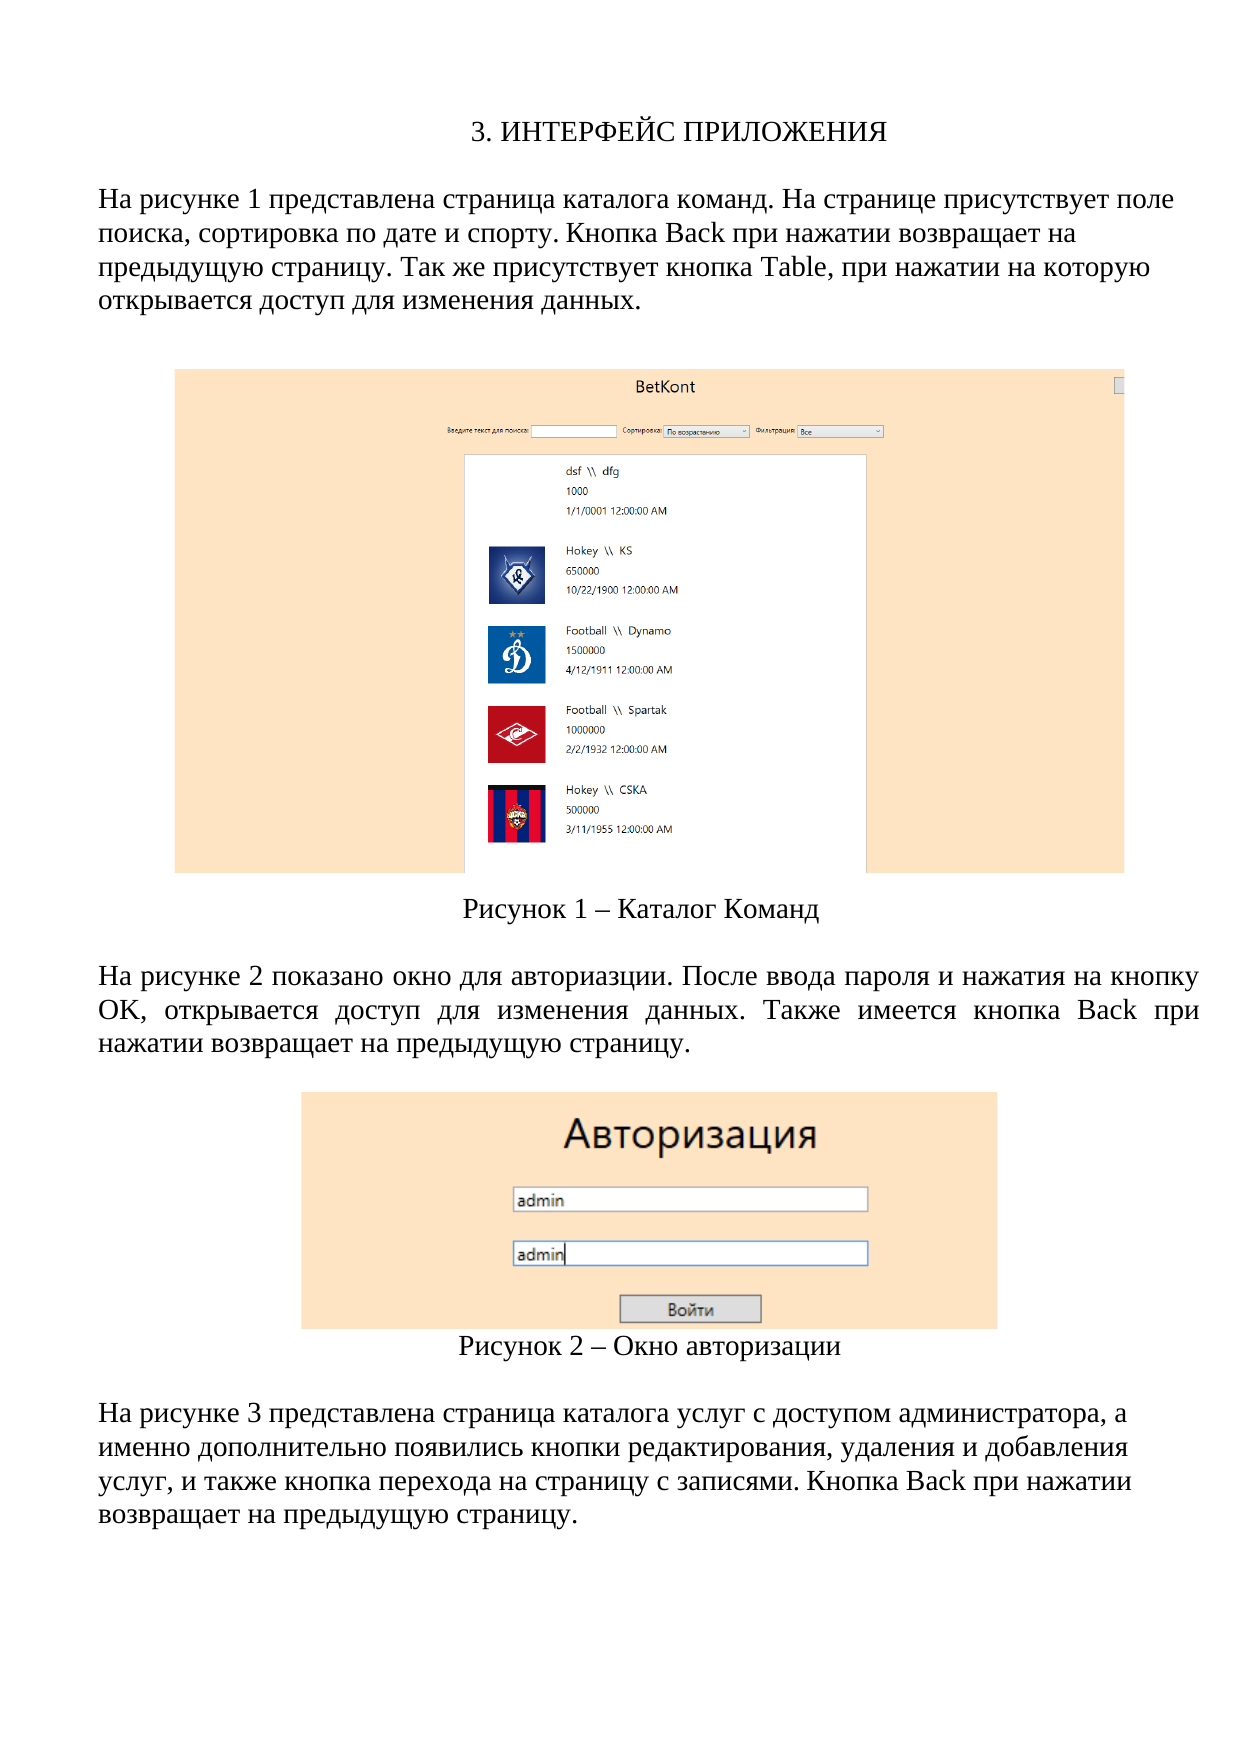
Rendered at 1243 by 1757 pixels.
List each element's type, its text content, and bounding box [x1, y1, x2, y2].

text На рисунке 1 представлена страница каталога команд. На странице присутствует поле поиска, сортировка по дате и спорту. Кнопка Back при нажатии возвращает на предыдущую страницу. Так же присутствует кнопка Table, при нажатии на которую открывается доступ для изменения данных. [98, 182, 1201, 316]
picture [174, 369, 1125, 873]
subtitle ИНТЕРФЕЙС ПРИЛОЖЕНИЯ [98, 114, 1201, 148]
picture [301, 1092, 998, 1329]
text Рисунок 1 – Каталог Команд [462, 891, 1201, 925]
text На рисунке 2 показано окно для авториазции. После ввода пароля и нажатия на кнопку OK, открывается доступ для изменения данных. Также имеется кнопка Back при нажатии возвращает на предыдущую страницу. [98, 958, 1201, 1059]
text Рисунок 2 – Окно авторизации [98, 1328, 1201, 1362]
text На рисунке 3 представлена страница каталога услуг с доступом администратора, а именно дополнительно появились кнопки редактирования, удаления и добавления услуг, и также кнопка перехода на страницу с записями. Кнопка Back при нажатии возвращает на предыдущую страницу. [98, 1396, 1201, 1530]
